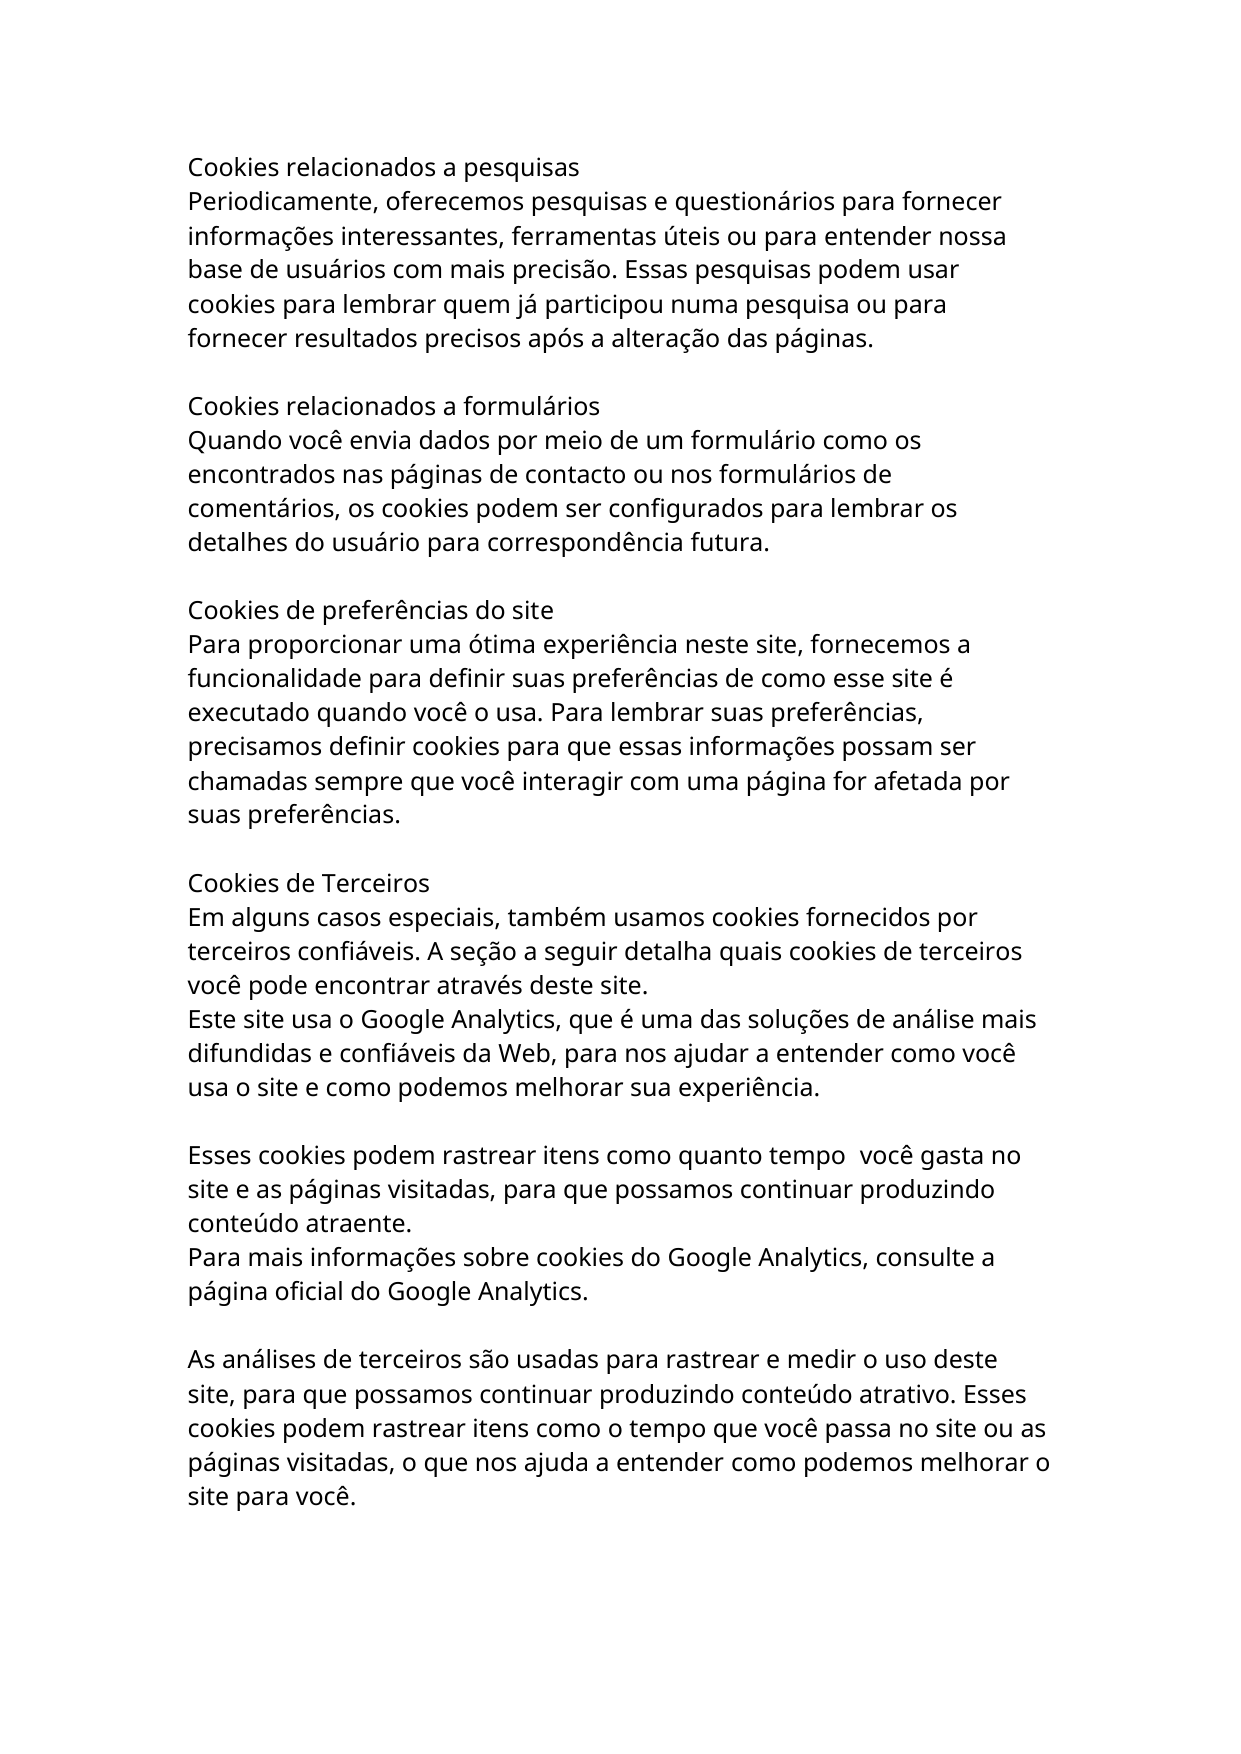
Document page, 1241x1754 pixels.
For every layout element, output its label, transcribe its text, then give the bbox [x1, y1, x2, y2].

text Em alguns casos especiais, também usamos cookies fornecidos por terceiros confiáveis. A seção a seguir detalha quais cookies de terceiros você pode encontrar através deste site. Este site usa o Google Analytics, que é uma das soluções de análise mais difundidas e confiáveis da Web, para nos ajudar a entender como você usa o site e como podemos melhorar sua experiência. [187, 899, 1053, 1104]
text Quando você envia dados por meio de um formulário como os encontrados nas páginas de contacto ou nos formulários de comentários, os cookies podem ser configurados para lembrar os detalhes do usuário para correspondência futura. [187, 422, 1053, 559]
text Para proporcionar uma ótima experiência neste site, fornecemos a funcionalidade para definir suas preferências de como esse site é executado quando você o usa. Para lembrar suas preferências, precisamos definir cookies para que essas informações possam ser chamadas sempre que você interagir com uma página for afetada por suas preferências. [187, 627, 1053, 831]
text Cookies relacionados a formulários [187, 388, 1053, 422]
text Cookies de Terceiros [187, 865, 1053, 899]
text As análises de terceiros são usadas para rastrear e medir o uso deste site, para que possamos continuar produzindo conteúdo atrativo. Esses cookies podem rastrear itens como o tempo que você passa no site ou as páginas visitadas, o que nos ajuda a entender como podemos melhorar o site para você. [187, 1342, 1053, 1512]
text Para mais informações sobre cookies do Google Analytics, consulte a página oficial do Google Analytics. [187, 1240, 1053, 1308]
text Esses cookies podem rastrear itens como quanto tempo você gasta no site e as páginas visitadas, para que possamos continuar produzindo conteúdo atraente. [187, 1138, 1053, 1240]
text Periodicamente, oferecemos pesquisas e questionários para fornecer informações interessantes, ferramentas úteis ou para entender nossa base de usuários com mais precisão. Essas pesquisas podem usar cookies para lembrar quem já participou numa pesquisa ou para fornecer resultados precisos após a alteração das páginas. [187, 184, 1053, 354]
text Cookies de preferências do site [187, 593, 1053, 627]
text Cookies relacionados a pesquisas [187, 150, 1053, 184]
